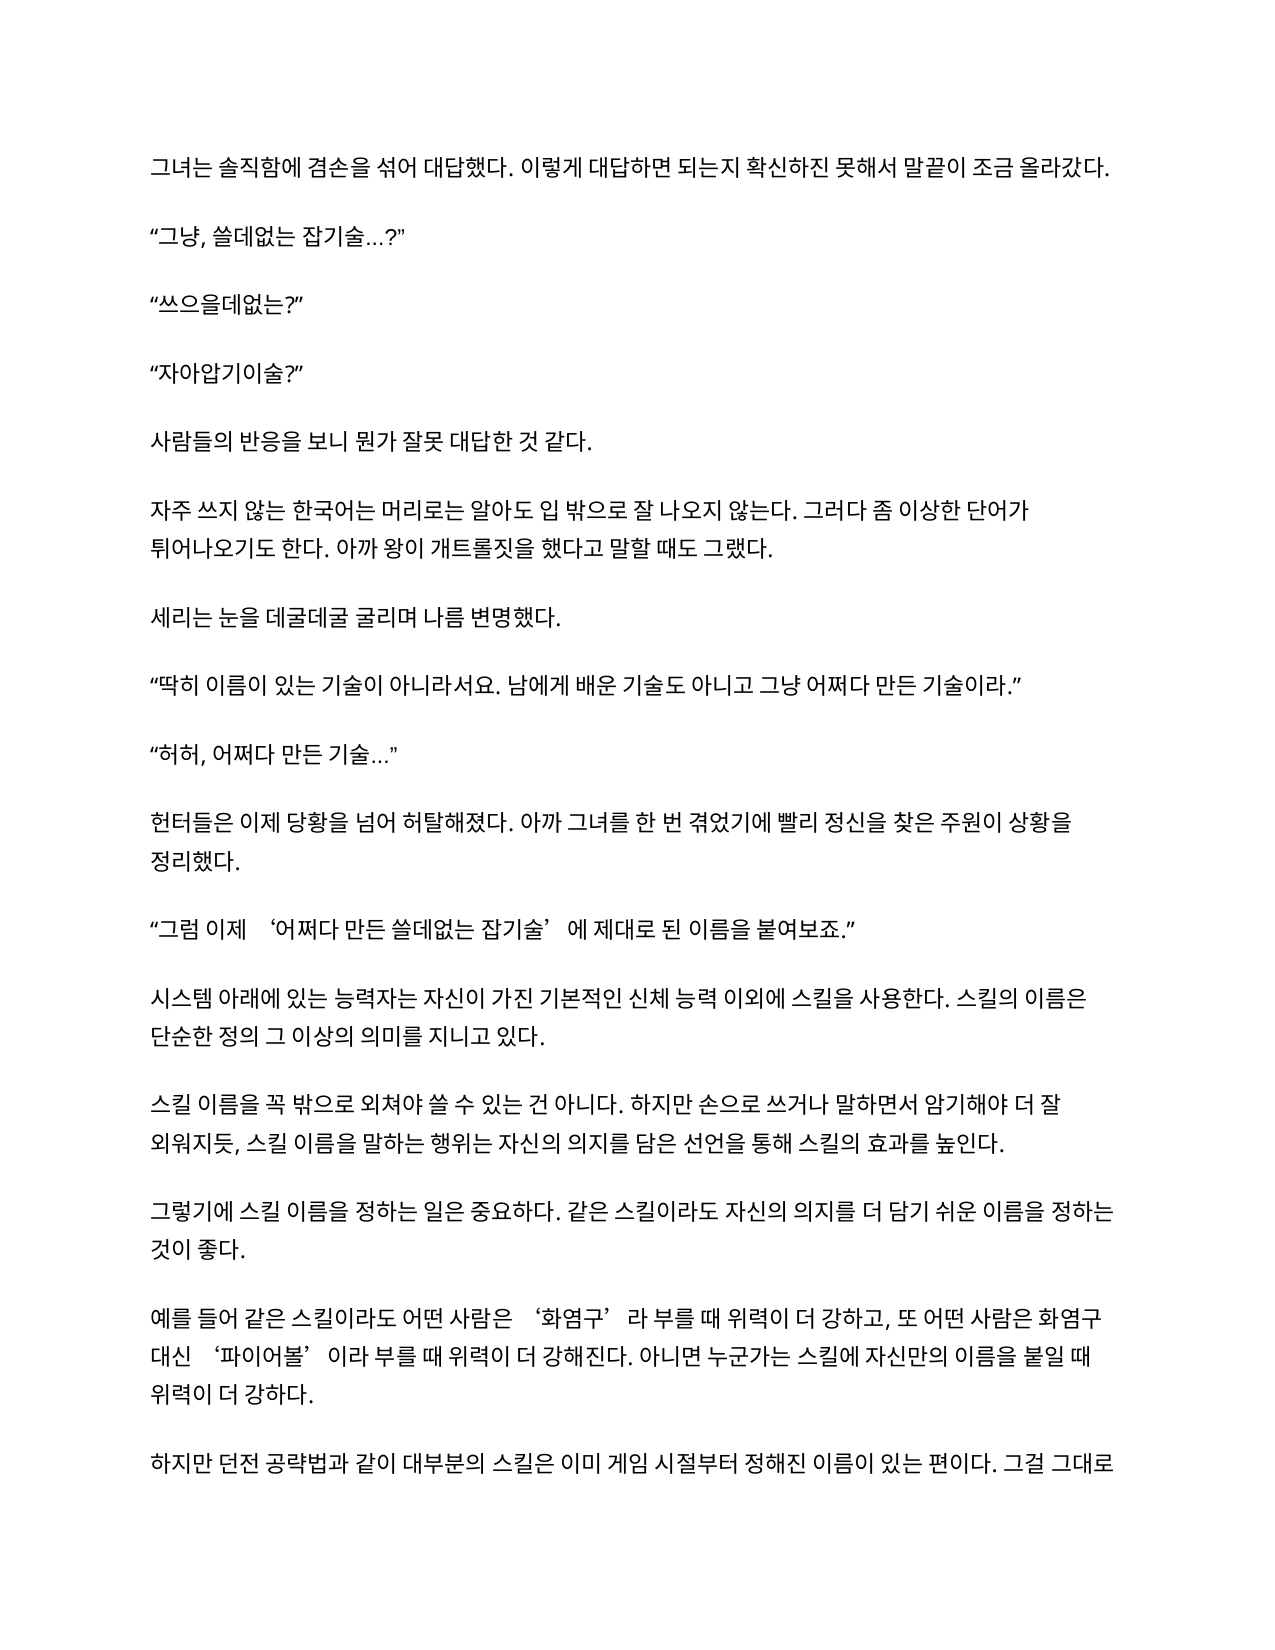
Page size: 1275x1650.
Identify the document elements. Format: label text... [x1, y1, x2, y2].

text “허허, 어쩌다 만든 기술...” [150, 737, 1125, 770]
text 세리는 눈을 데굴데굴 굴리며 나름 변명했다. [150, 599, 1125, 633]
text 그렇기에 스킬 이름을 정하는 일은 중요하다. 같은 스킬이라도 자신의 의지를 더 담기 쉬운 이름을 정하는 것이 좋다. [150, 1194, 1125, 1266]
text “자아압기이술?” [150, 356, 1125, 389]
text 그녀는 솔직함에 겸손을 섞어 대답했다. 이렇게 대답하면 되는지 확신하진 못해서 말끝이 조금 올라갔다. [150, 150, 1125, 183]
text “딱히 이름이 있는 기술이 아니라서요. 남에게 배운 기술도 아니고 그냥 어쩌다 만든 기술이라.” [150, 668, 1125, 701]
text 헌터들은 이제 당황을 넘어 허탈해졌다. 아까 그녀를 한 번 겪었기에 빨리 정신을 찾은 주원이 상황을 정리했다. [150, 805, 1125, 877]
text 자주 쓰지 않는 한국어는 머리로는 알아도 입 밖으로 잘 나오지 않는다. 그러다 좀 이상한 단어가 튀어나오기도 한다. 아까 왕이 개트롤짓을 했다고 말할 때도 그랬다. [150, 493, 1125, 564]
text “그냥, 쓸데없는 잡기술...?” [150, 218, 1125, 252]
text 사람들의 반응을 보니 뭔가 잘못 대답한 것 같다. [150, 424, 1125, 457]
text “그럼 이제 ‘어쩌다 만든 쓸데없는 잡기술’에 제대로 된 이름을 붙여보죠.” [150, 912, 1125, 945]
text 예를 들어 같은 스킬이라도 어떤 사람은 ‘화염구’라 부를 때 위력이 더 강하고, 또 어떤 사람은 화염구 대신 ‘파이어볼’이라 부를 때 위력이 더 강해진다. 아니면 누군가는 스킬에 자신만의 이름을 붙일 때 위력이 더 강하다. [150, 1301, 1125, 1411]
text 시스템 아래에 있는 능력자는 자신이 가진 기본적인 신체 능력 이외에 스킬을 사용한다. 스킬의 이름은 단순한 정의 그 이상의 의미를 지니고 있다. [150, 980, 1125, 1052]
text 스킬 이름을 꼭 밖으로 외쳐야 쓸 수 있는 건 아니다. 하지만 손으로 쓰거나 말하면서 암기해야 더 잘 외워지듯, 스킬 이름을 말하는 행위는 자신의 의지를 담은 선언을 통해 스킬의 효과를 높인다. [150, 1087, 1125, 1159]
text “쓰으을데없는?” [150, 287, 1125, 320]
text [150, 1446, 1125, 1479]
